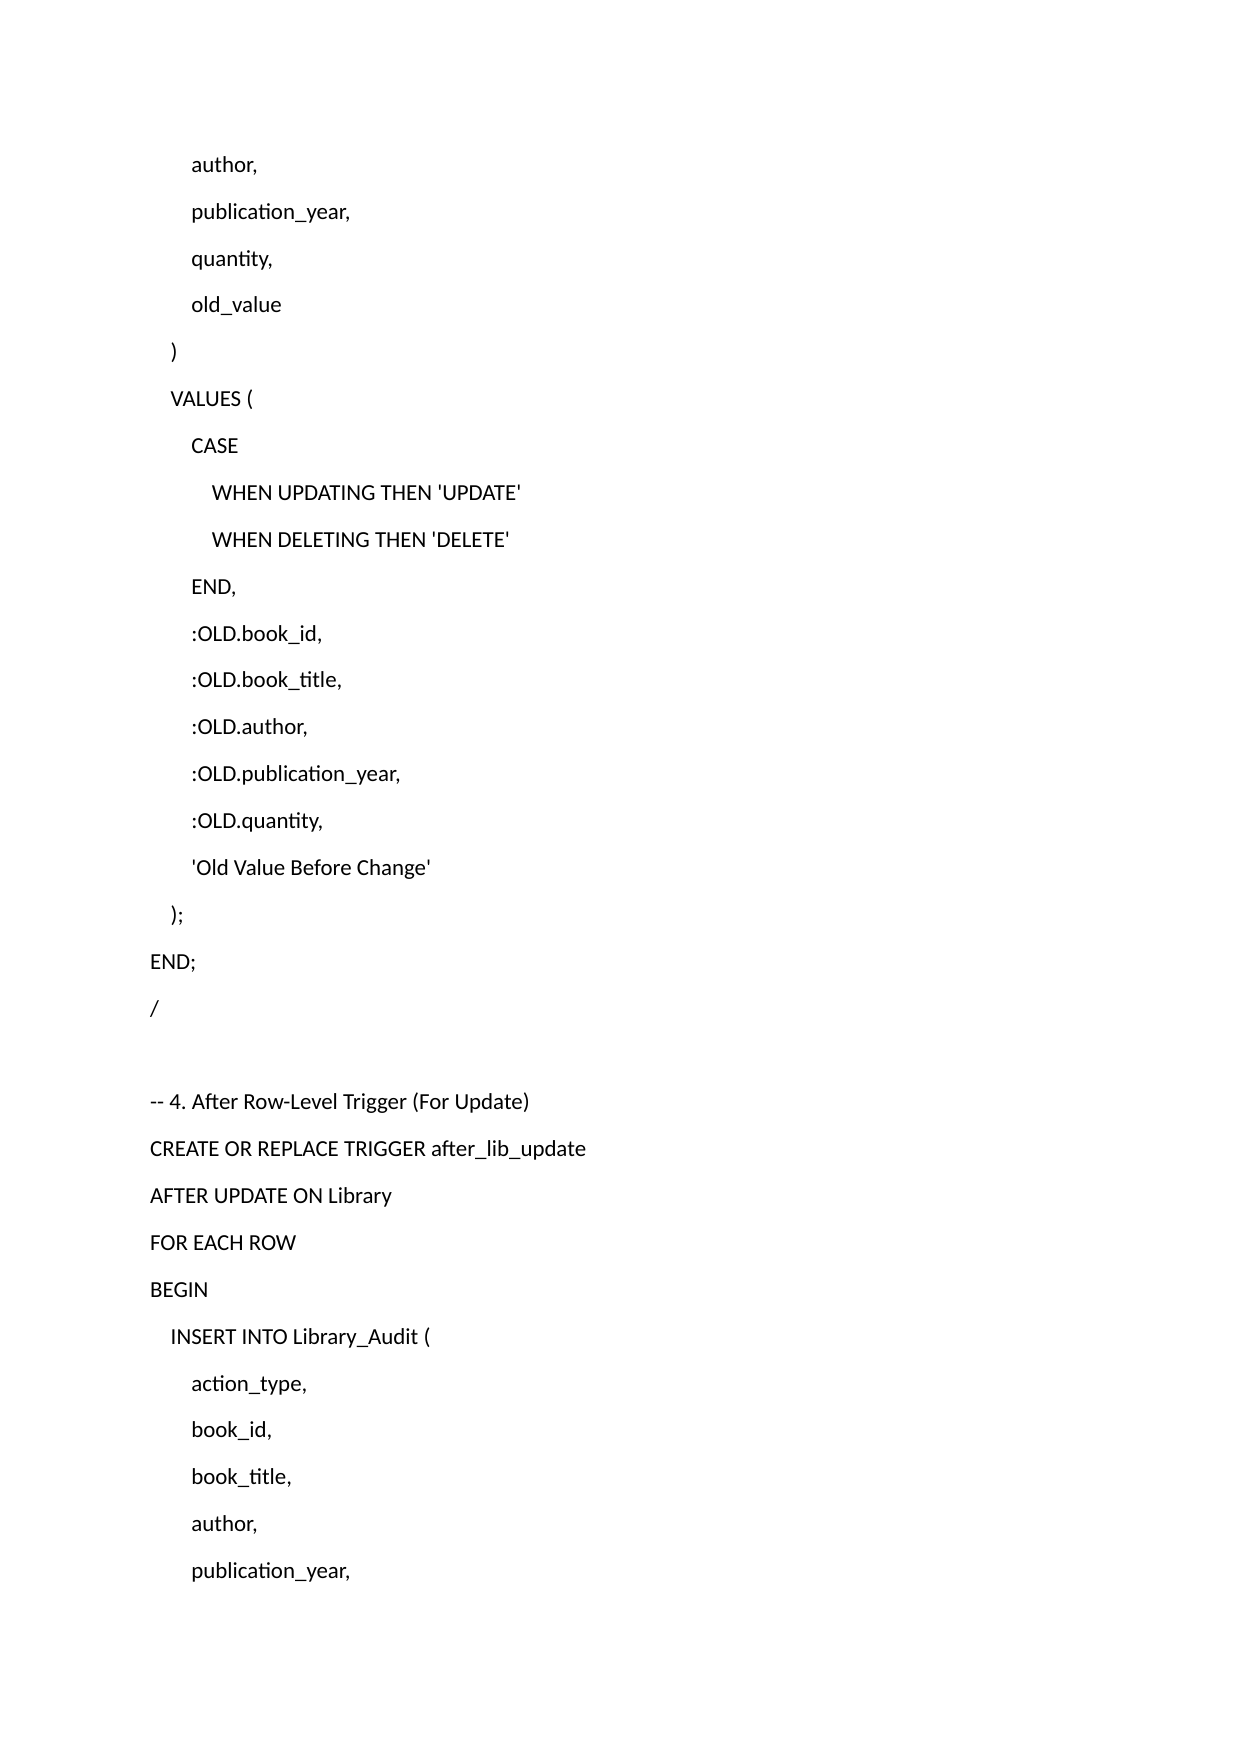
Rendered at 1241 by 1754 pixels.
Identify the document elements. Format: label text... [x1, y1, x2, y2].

text :OLD.publication_year, [150, 759, 1090, 787]
text action_type, [150, 1369, 1090, 1397]
text publication_year, [150, 197, 1090, 225]
text old_value [150, 291, 1090, 319]
text publication_year, [150, 1556, 1090, 1584]
text CREATE OR REPLACE TRIGGER after_lib_update [150, 1134, 1090, 1162]
text CASE [150, 431, 1090, 459]
text WHEN DELETING THEN 'DELETE' [150, 525, 1090, 553]
text VALUES ( [150, 384, 1090, 412]
text WHEN UPDATING THEN 'UPDATE' [150, 478, 1090, 506]
text BEGIN [150, 1275, 1090, 1303]
text book_id, [150, 1416, 1090, 1444]
text AFTER UPDATE ON Library [150, 1181, 1090, 1209]
text END; [150, 947, 1090, 975]
text :OLD.quantity, [150, 806, 1090, 834]
text END, [150, 572, 1090, 600]
text INSERT INTO Library_Audit ( [150, 1322, 1090, 1350]
text :OLD.book_id, [150, 619, 1090, 647]
text ) [150, 337, 1090, 366]
text :OLD.author, [150, 712, 1090, 741]
text author, [150, 150, 1090, 178]
text 'Old Value Before Change' [150, 853, 1090, 881]
text author, [150, 1509, 1090, 1537]
text / [150, 994, 1090, 1022]
text FOR EACH ROW [150, 1228, 1090, 1256]
text ); [150, 900, 1090, 928]
text :OLD.book_title, [150, 666, 1090, 694]
text book_title, [150, 1462, 1090, 1491]
text -- 4. After Row-Level Trigger (For Update) [150, 1087, 1090, 1116]
text quantity, [150, 244, 1090, 272]
